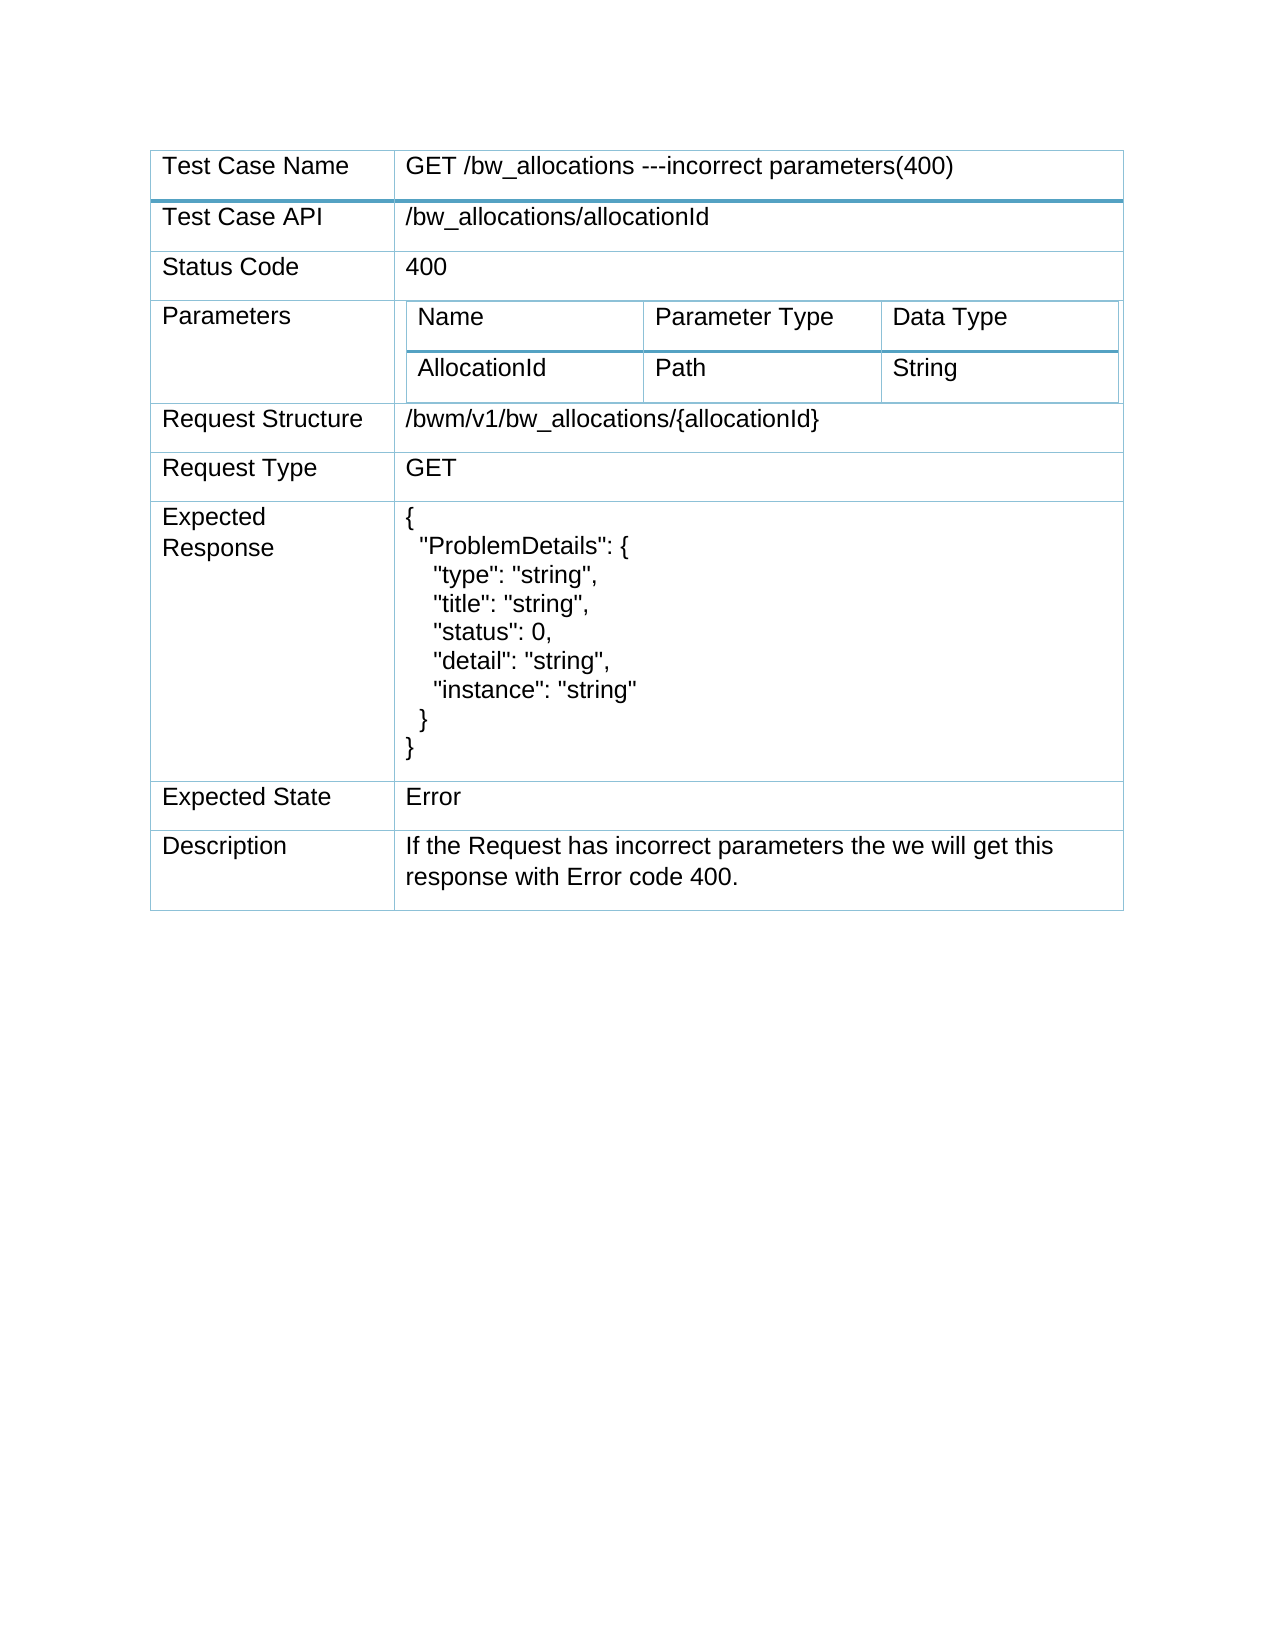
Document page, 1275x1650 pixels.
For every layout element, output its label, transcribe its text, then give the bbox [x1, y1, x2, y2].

table_header GET /bw_allocations ---incorrect parameters(400) [395, 151, 1123, 199]
table_cell [644, 302, 881, 350]
table_cell Expected Response [151, 502, 394, 781]
table_cell [395, 301, 406, 403]
table_cell [882, 302, 1118, 350]
table_cell [407, 302, 643, 350]
table_cell GET [395, 453, 1123, 501]
table_cell /bwm/v1/bw_allocations/{allocationId} [395, 404, 1123, 452]
table_header Test Case Name [151, 151, 394, 199]
table_cell Description [151, 831, 394, 910]
table_cell 400 [395, 252, 1123, 300]
table_cell [1119, 301, 1123, 403]
table_cell Request Structure [151, 404, 394, 452]
table_cell Test Case API [151, 203, 394, 251]
table_cell Expected State [151, 782, 394, 830]
table_cell Request Type [151, 453, 394, 501]
table_cell If the Request has incorrect parameters the we will get this response with Error code 400. [395, 831, 1123, 910]
table_cell Error [395, 782, 1123, 830]
table_cell { "ProblemDetails": { "type": "string", "title": "string", "status": 0, "detail": "string", "instance": "string" } } [395, 502, 1123, 781]
table_cell /bw_allocations/allocationId [395, 203, 1123, 251]
table_cell [644, 353, 881, 402]
table_cell [407, 353, 643, 402]
table_cell Parameters [151, 301, 394, 403]
table_cell [882, 353, 1118, 402]
table_cell Status Code [151, 252, 394, 300]
